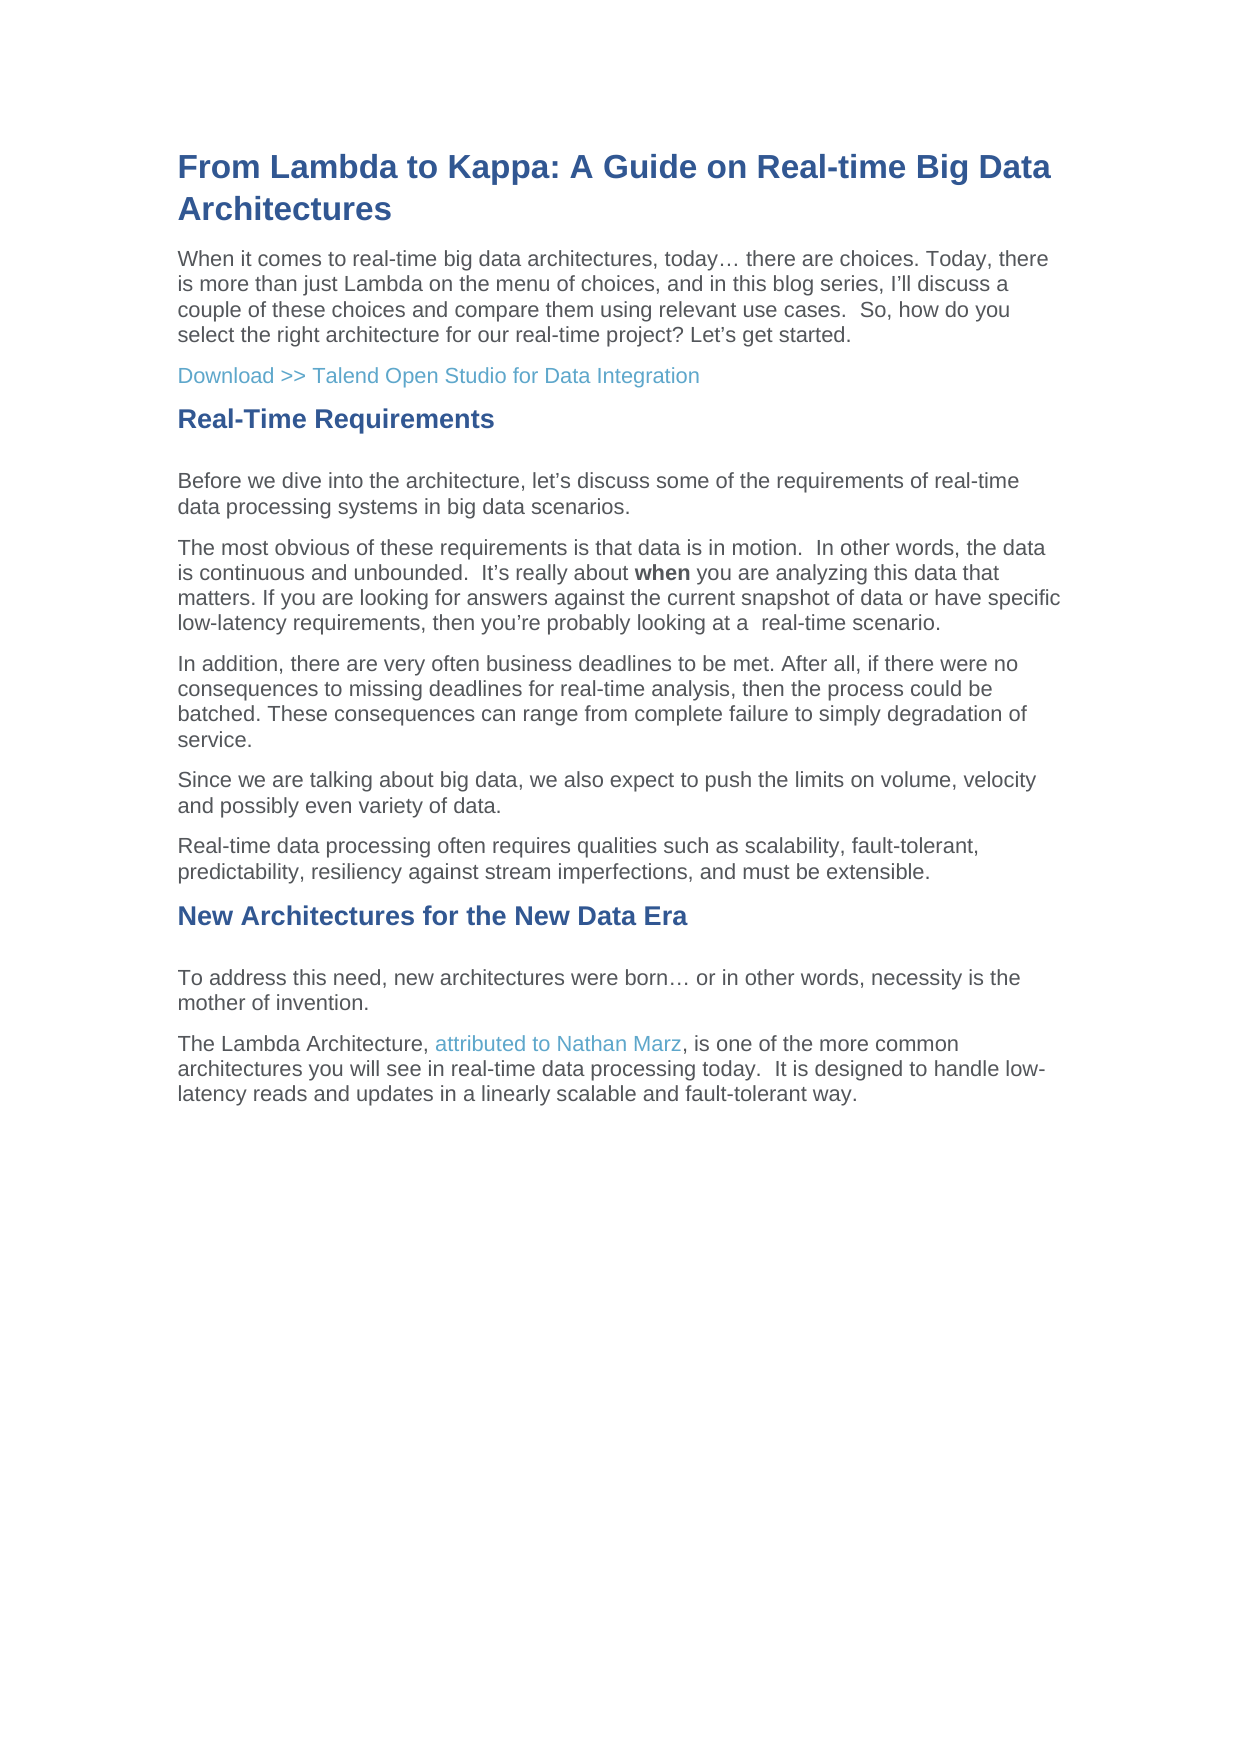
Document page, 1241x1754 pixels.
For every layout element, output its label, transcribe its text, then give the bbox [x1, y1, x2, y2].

subtitle Real-Time Requirements [177, 403, 1063, 435]
subtitle New Architectures for the New Data Era [177, 899, 1063, 931]
text Download >> Talend Open Studio for Data Integration [177, 363, 1063, 388]
text In addition, there are very often business deadlines to be met. After all, if there were no consequences to missing deadlines for real-time analysis, then the process could be batched. These consequences can range from complete failure to simply degradation of service. [177, 651, 1063, 752]
text The Lambda Architecture, attributed to Nathan Marz, is one of the more common architectures you will see in real-time data processing today. It is designed to handle low-latency reads and updates in a linearly scalable and fault-tolerant way. [177, 1031, 1063, 1106]
subtitle From Lambda to Kappa: A Guide on Real-time Big Data Architectures [177, 148, 1063, 227]
text Since we are talking about big data, we also expect to push the limits on volume, velocity and possibly even variety of data. [177, 767, 1063, 818]
text To address this need, new architectures were born… or in other words, necessity is the mother of invention. [177, 964, 1063, 1015]
text Real-time data processing often requires qualities such as scalability, fault-tolerant, predictability, resiliency against stream imperfections, and must be extensible. [177, 833, 1063, 884]
text The most obvious of these requirements is that data is in motion. In other words, the data is continuous and unbounded. It’s really about when you are analyzing this data that matters. If you are looking for answers against the current snapshot of data or have specific low-latency requirements, then you’re probably looking at a real-time scenario. [177, 534, 1063, 635]
text When it comes to real-time big data architectures, today… there are choices. Today, there is more than just Lambda on the menu of choices, and in this blog series, I’ll discuss a couple of these choices and compare them using relevant use cases. So, how do you select the right architecture for our real-time project? Let’s get started. [177, 246, 1063, 347]
text Before we dive into the architecture, let’s discuss some of the requirements of real-time data processing systems in big data scenarios. [177, 468, 1063, 519]
